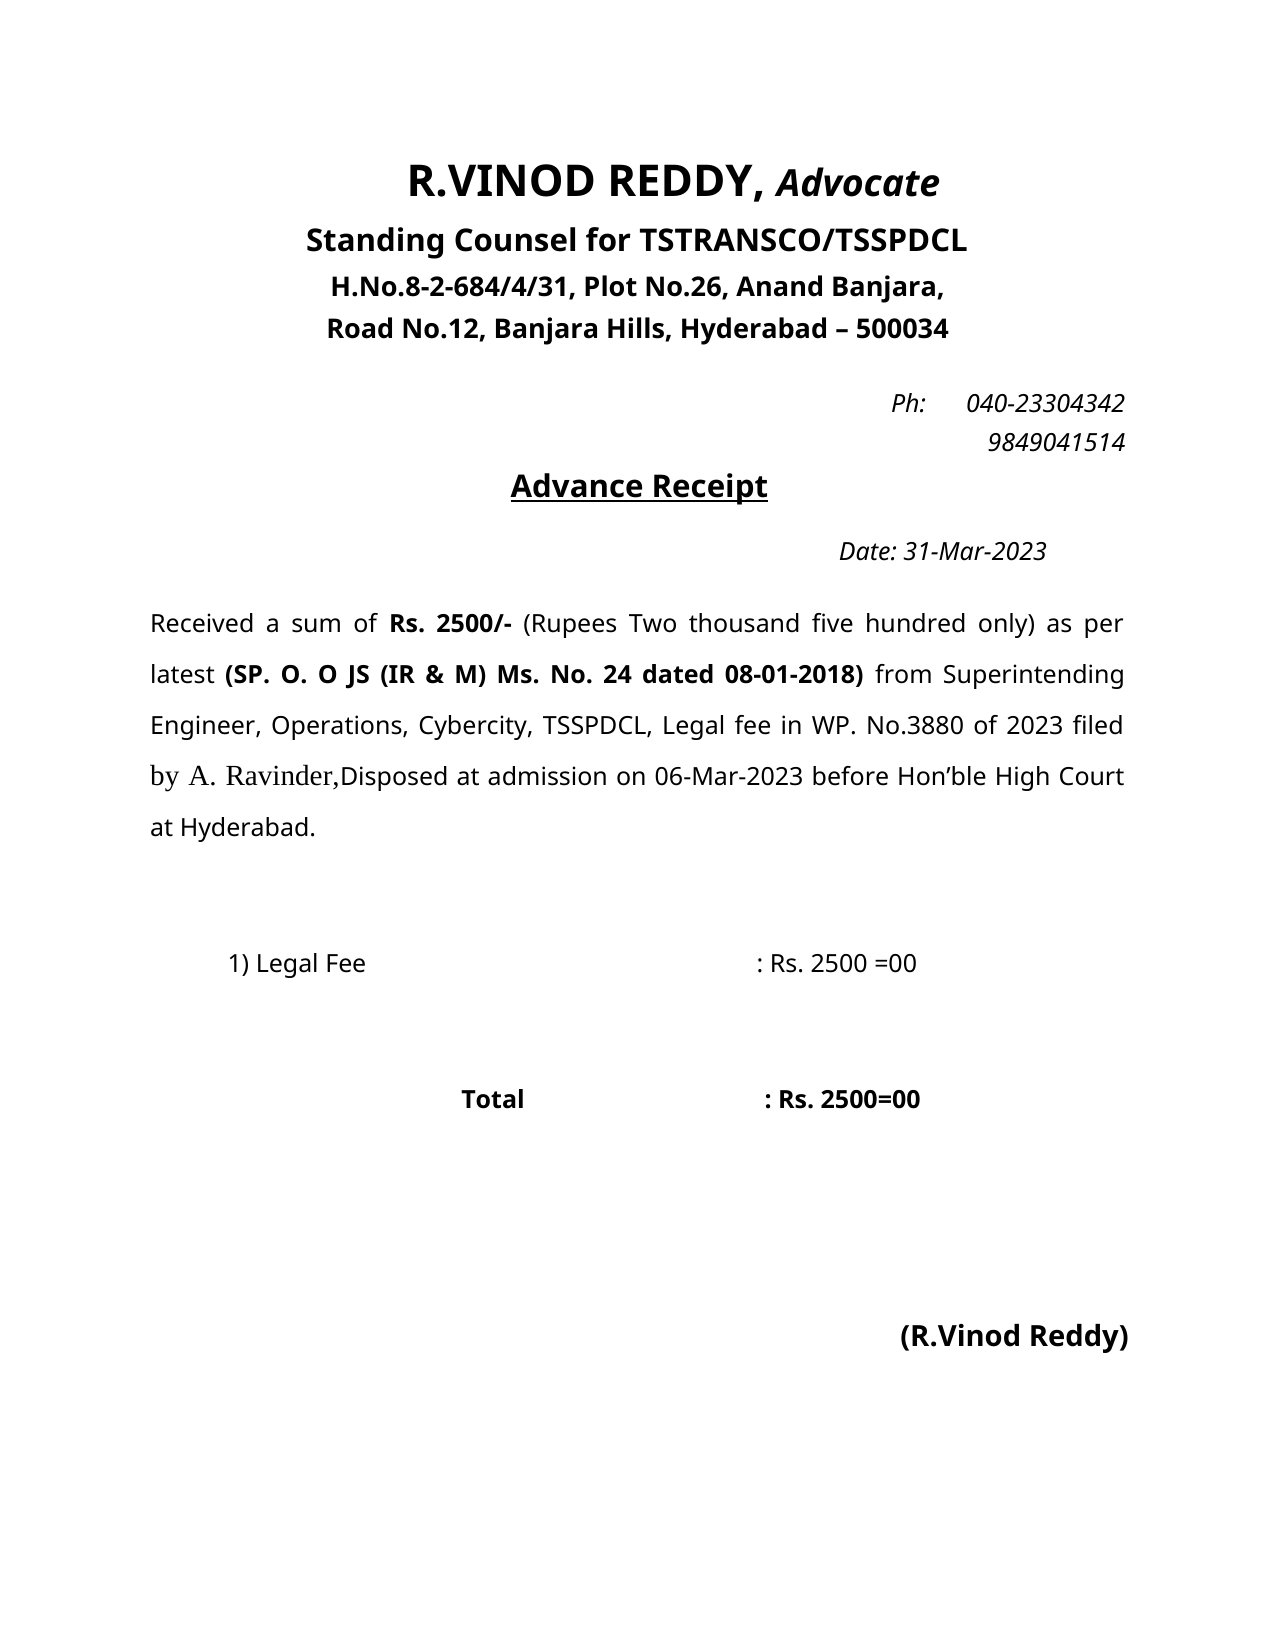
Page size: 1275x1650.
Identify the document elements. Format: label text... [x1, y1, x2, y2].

text Total : Rs. 2500=00 [227, 1082, 1010, 1116]
text Road No.12, Banjara Hills, Hyderabad – 500034 [150, 310, 1125, 347]
text Date: 31-Mar-2023 [227, 533, 1047, 567]
text H.No.8-2-684/4/31, Plot No.26, Anand Banjara, [150, 267, 1125, 304]
text (R.Vinod Reddy) [677, 1315, 1128, 1355]
text Received a sum of Rs. 2500/- (Rupees Two thousand five hundred only) as per latest (SP. O. O JS (IR & M) Ms. No. 24 dated 08-01-2018) from Superintending Engineer, Operations, Cybercity, TSSPDCL, Legal fee in WP. No.3880 of 2023 filed by A. Ravinder,Disposed at admission on 06-Mar-2023 before Hon’ble High Court at Hyderabad. [150, 605, 1125, 844]
text R.VINOD REDDY, Advocate [227, 150, 1047, 209]
text 1) Legal Fee : Rs. 2500 =00 [227, 946, 1010, 980]
text Ph: 040-23304342 [150, 385, 1125, 419]
text 9849041514 [150, 424, 1125, 458]
text Advance Receipt [150, 463, 1128, 506]
text Standing Counsel for TSTRANSCO/TSSPDCL [227, 218, 1047, 261]
